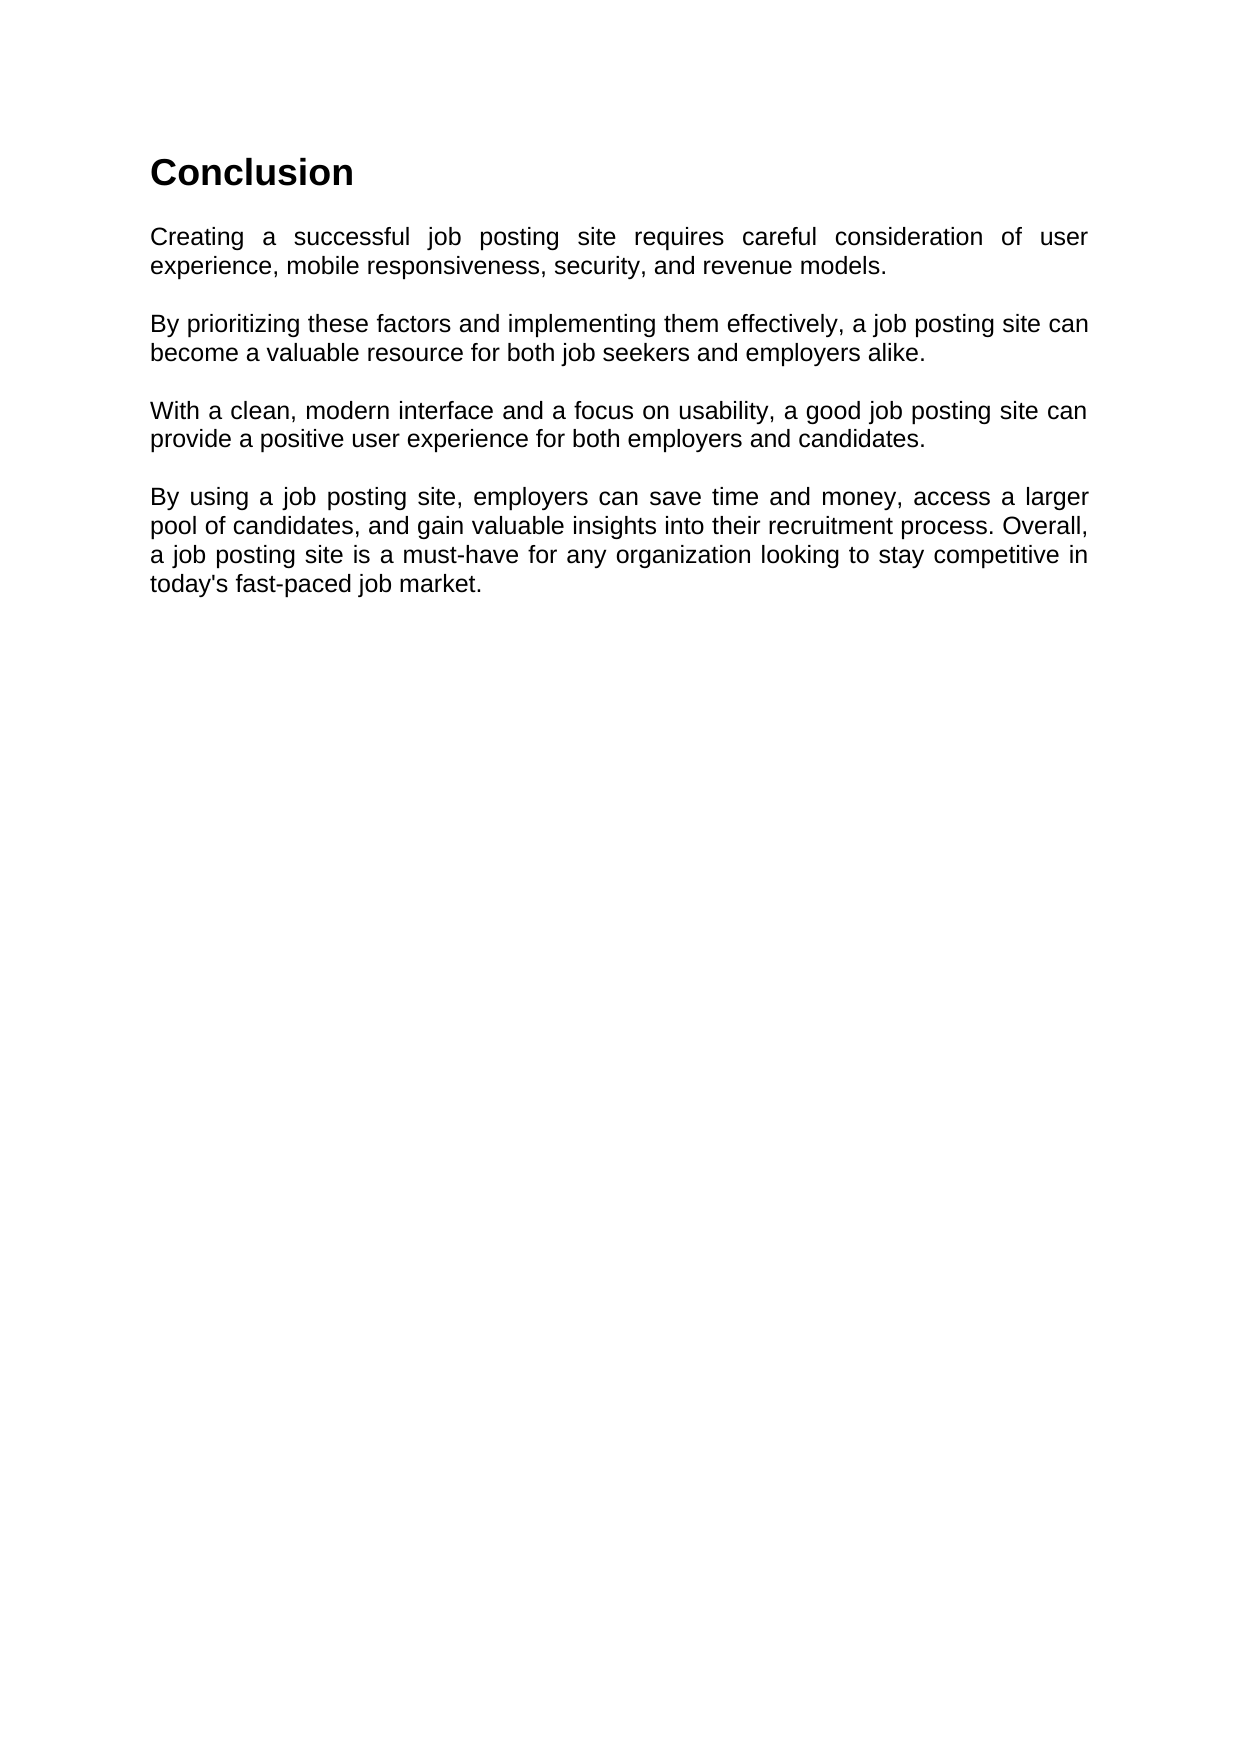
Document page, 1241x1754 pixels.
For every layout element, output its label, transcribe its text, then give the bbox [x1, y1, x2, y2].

text With a clean, modern interface and a focus on usability, a good job posting site can provide a positive user experience for both employers and candidates. [150, 396, 1090, 453]
text By using a job posting site, employers can save time and money, access a larger pool of candidates, and gain valuable insights into their recruitment process. Overall, a job posting site is a must-have for any organization looking to stay competitive in today's fast-paced job market. [150, 482, 1090, 597]
text Creating a successful job posting site requires careful consideration of user experience, mobile responsiveness, security, and revenue models. [150, 222, 1090, 280]
subtitle Conclusion [150, 150, 1090, 193]
text By prioritizing these factors and implementing them effectively, a job posting site can become a valuable resource for both job seekers and employers alike. [150, 309, 1090, 366]
